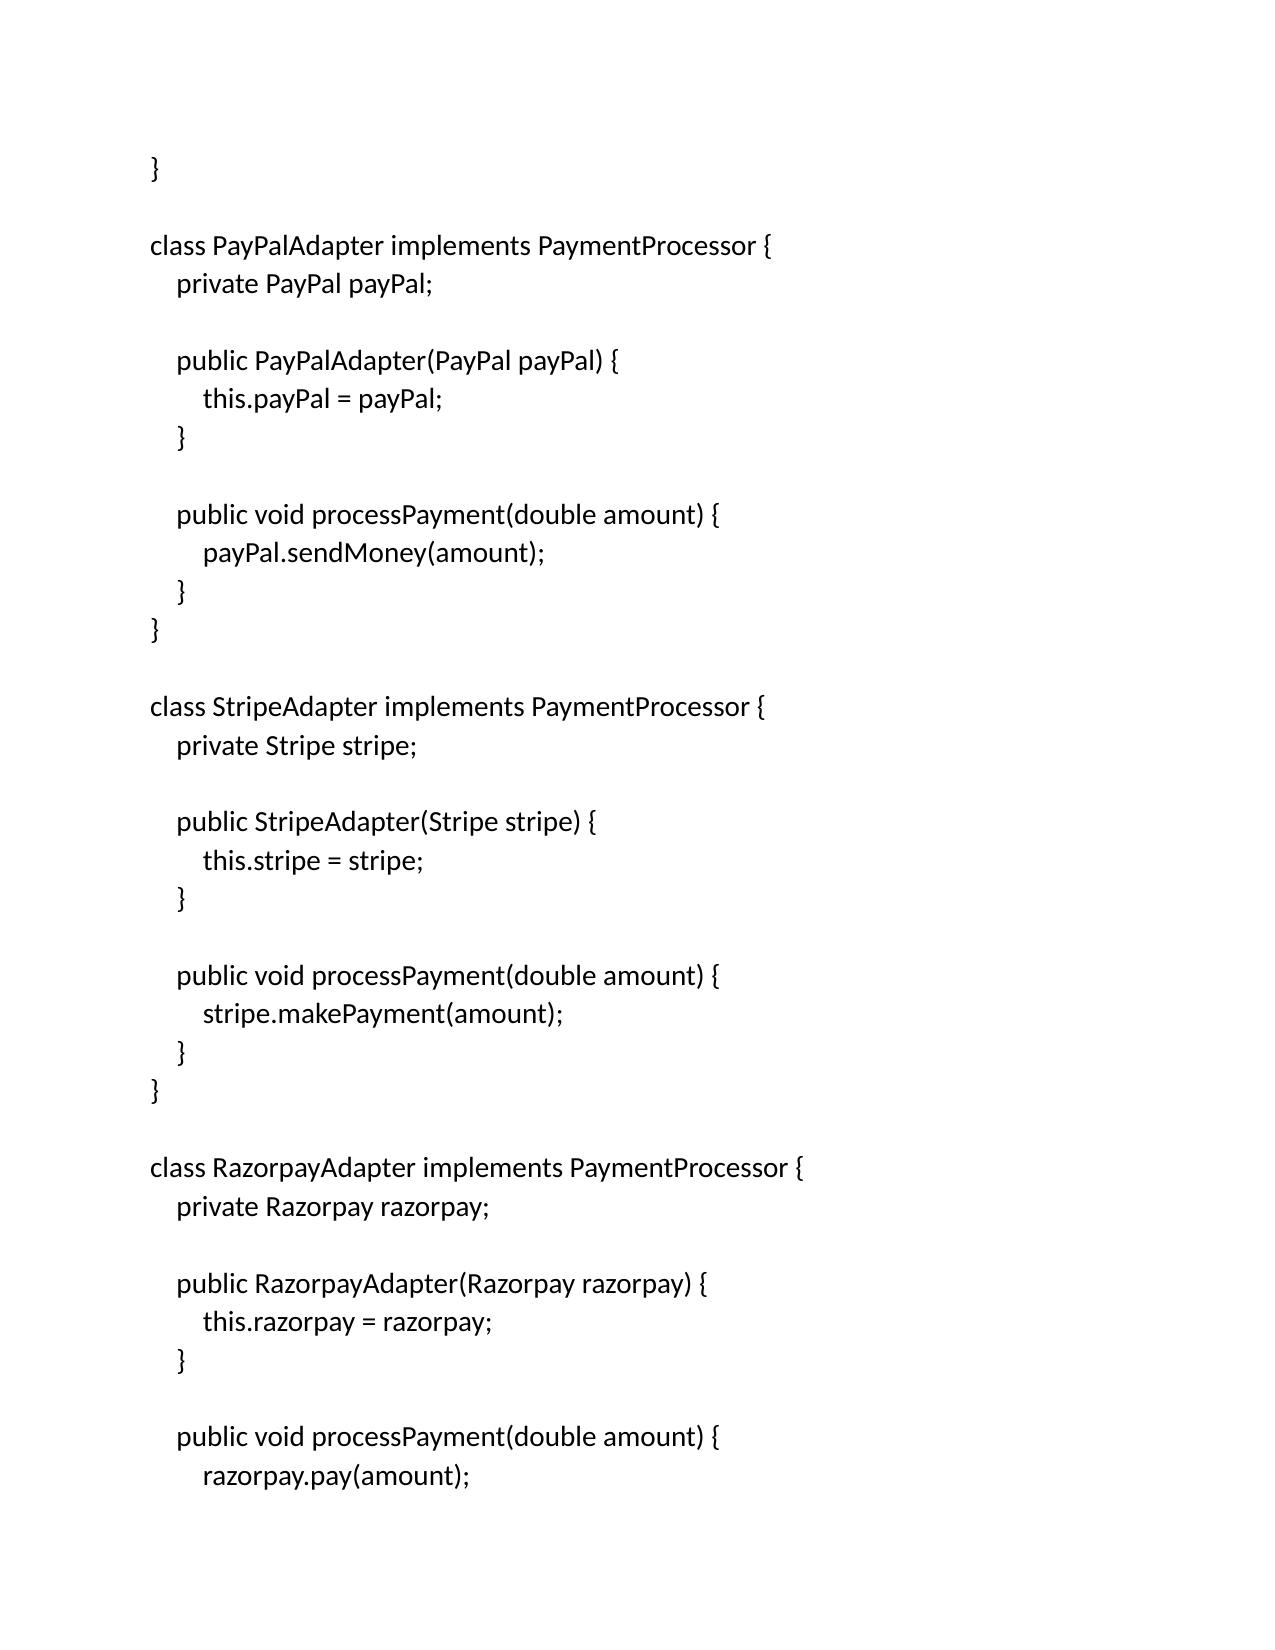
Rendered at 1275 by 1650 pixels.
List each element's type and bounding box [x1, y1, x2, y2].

text [150, 150, 1125, 1492]
